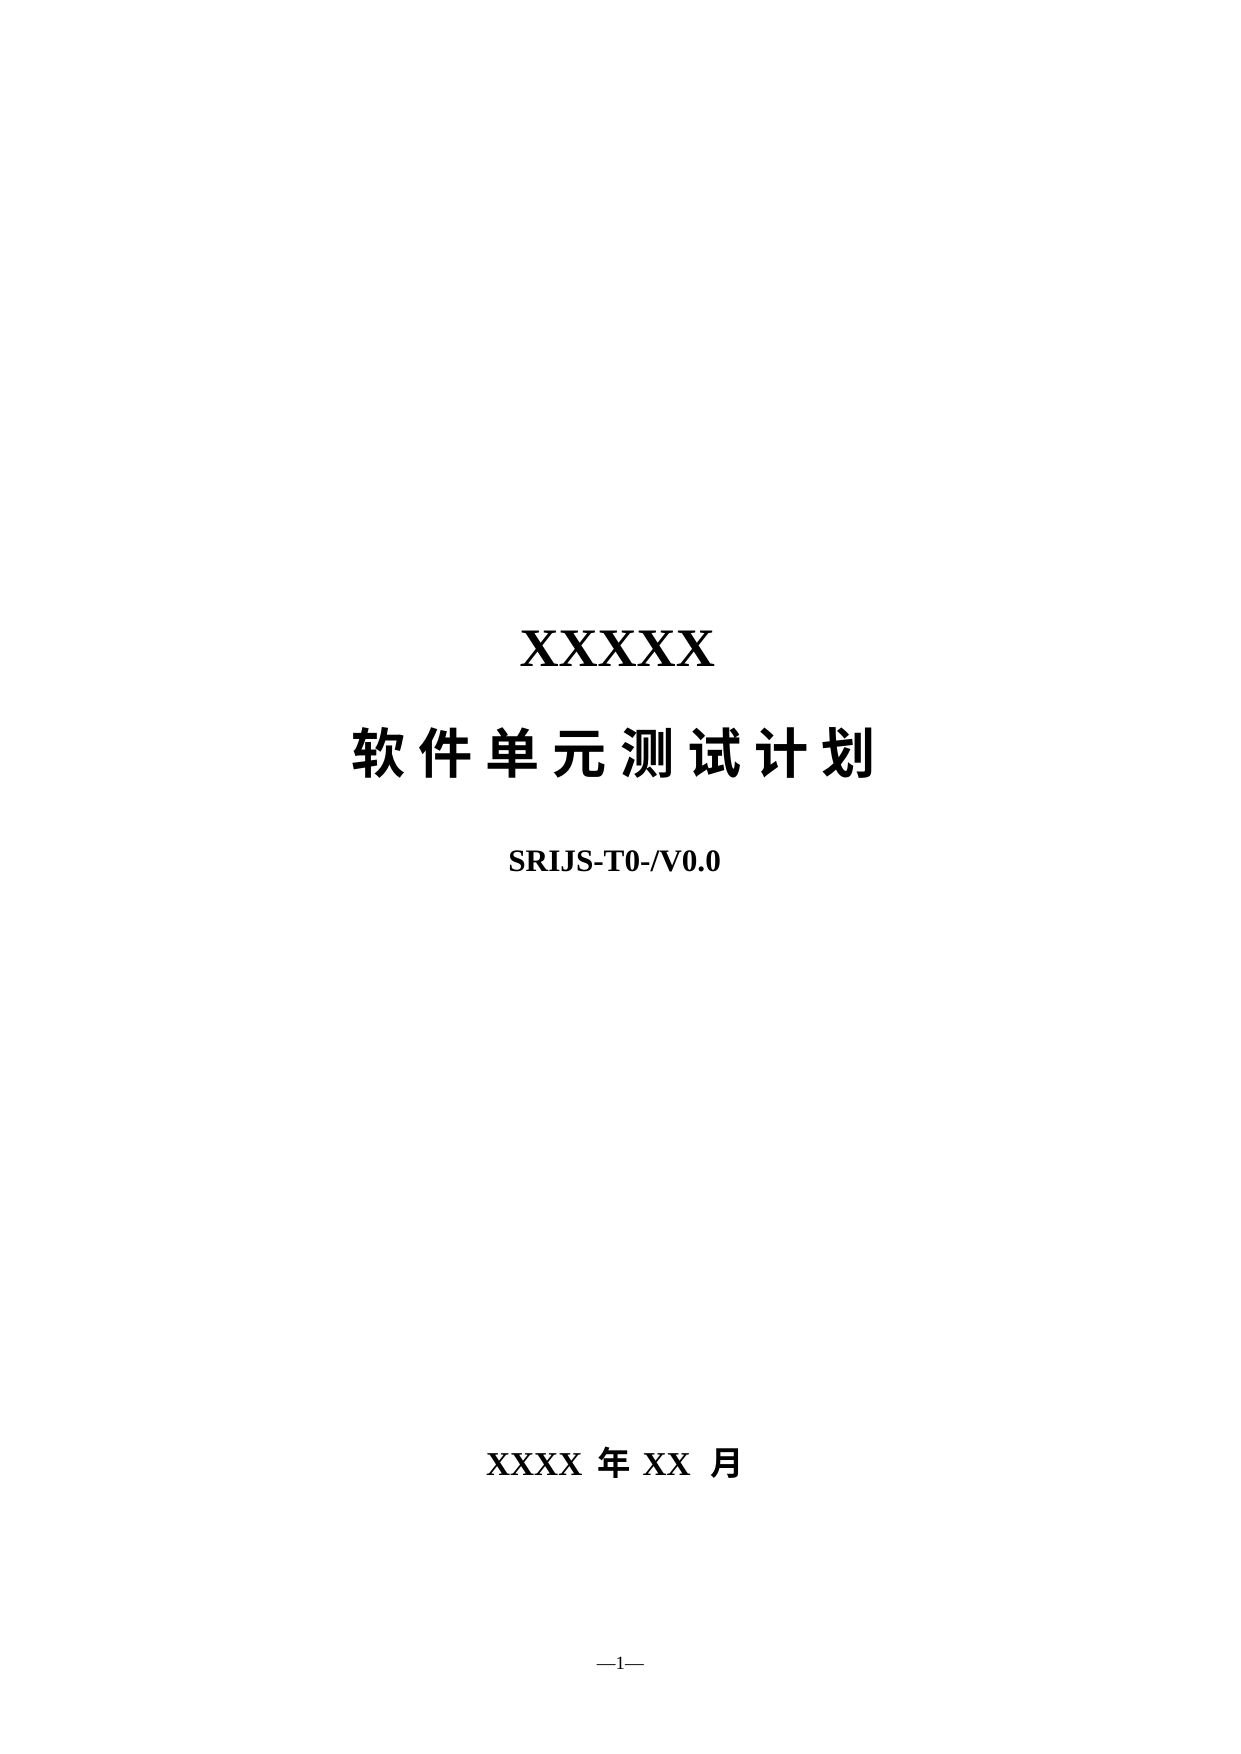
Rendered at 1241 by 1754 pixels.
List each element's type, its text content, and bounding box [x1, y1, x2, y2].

text XXXX年XX月 [150, 1425, 1090, 1498]
text XXXXX [150, 610, 1090, 683]
text 软件单元测试计划 [150, 696, 1090, 805]
text SRIJS-T0-/V0.0 [150, 842, 1090, 878]
